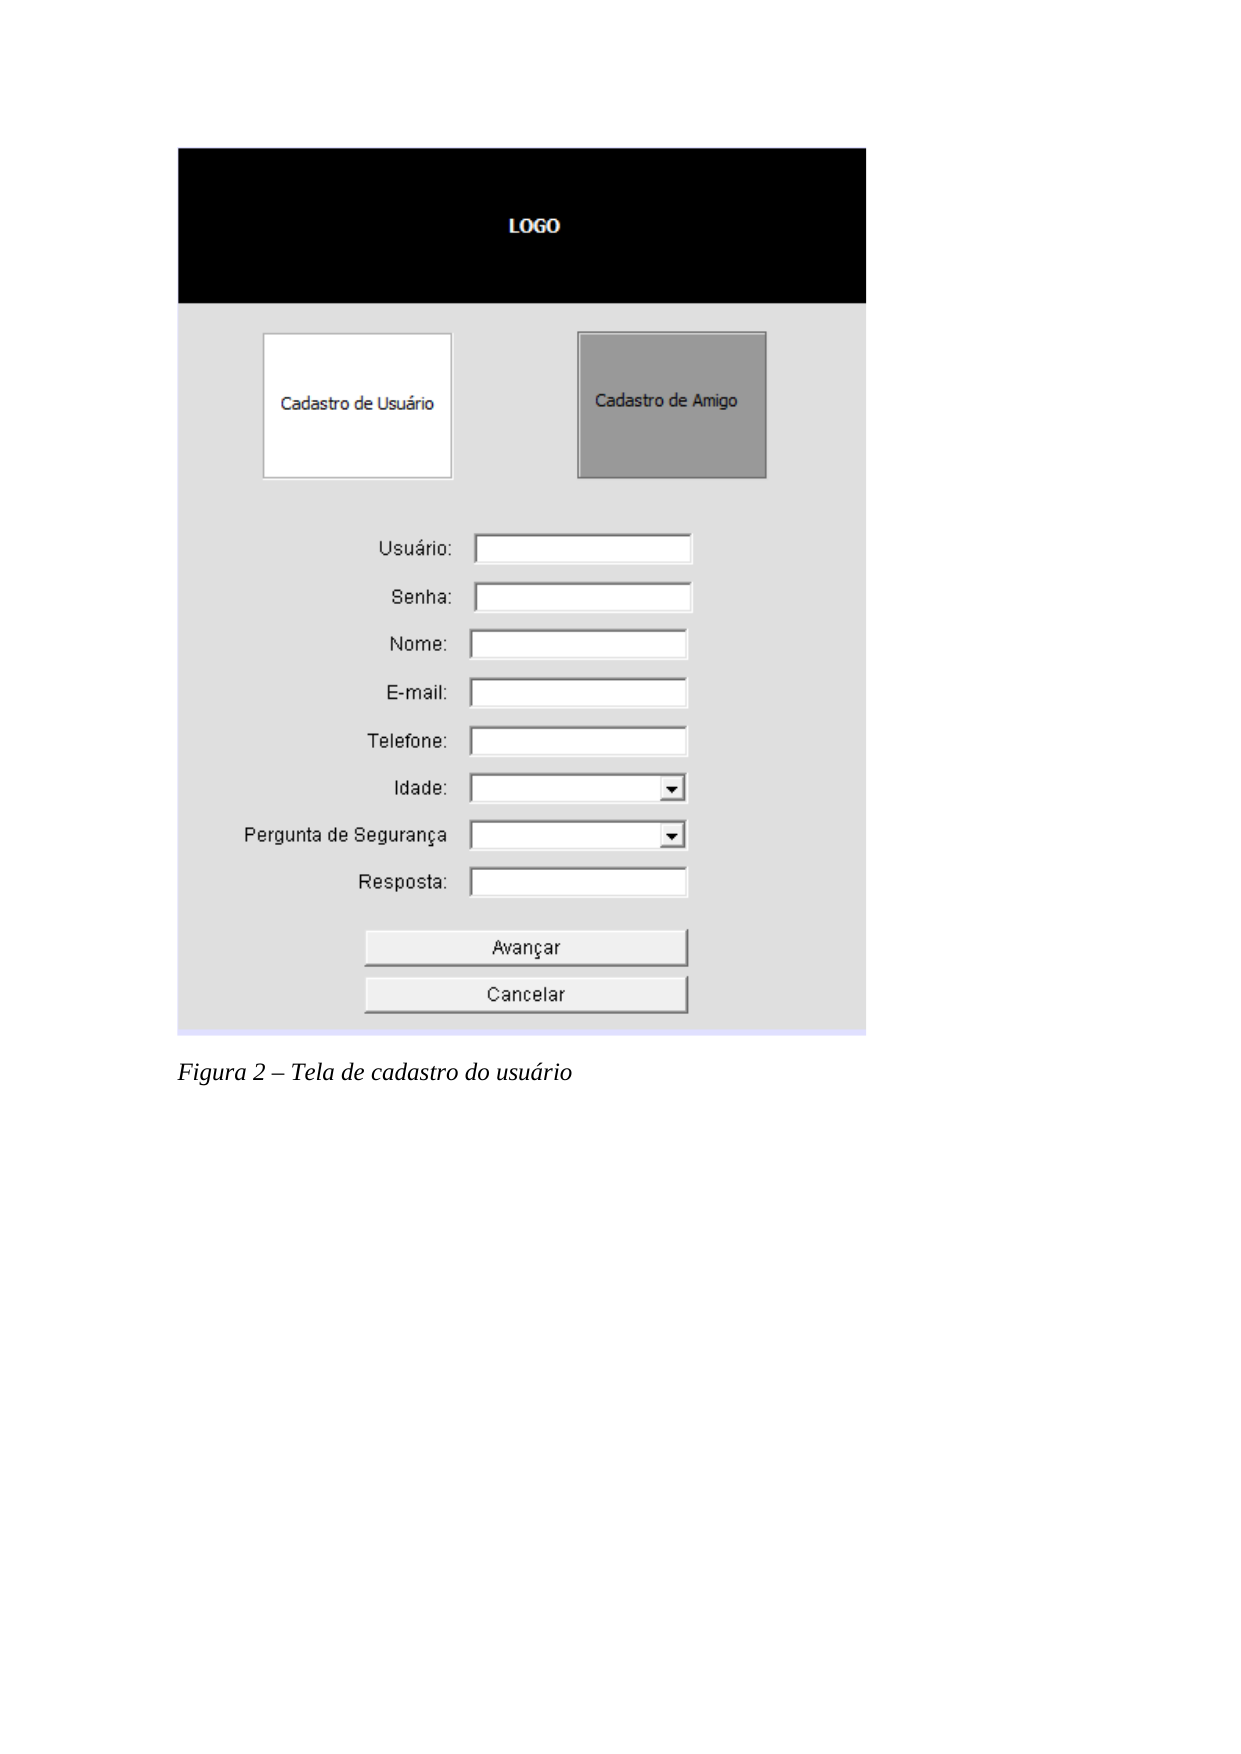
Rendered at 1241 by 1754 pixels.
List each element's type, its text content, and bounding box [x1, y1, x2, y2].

picture [177, 147, 867, 1039]
text Figura 2 – Tela de cadastro do usuário [177, 1057, 1063, 1086]
